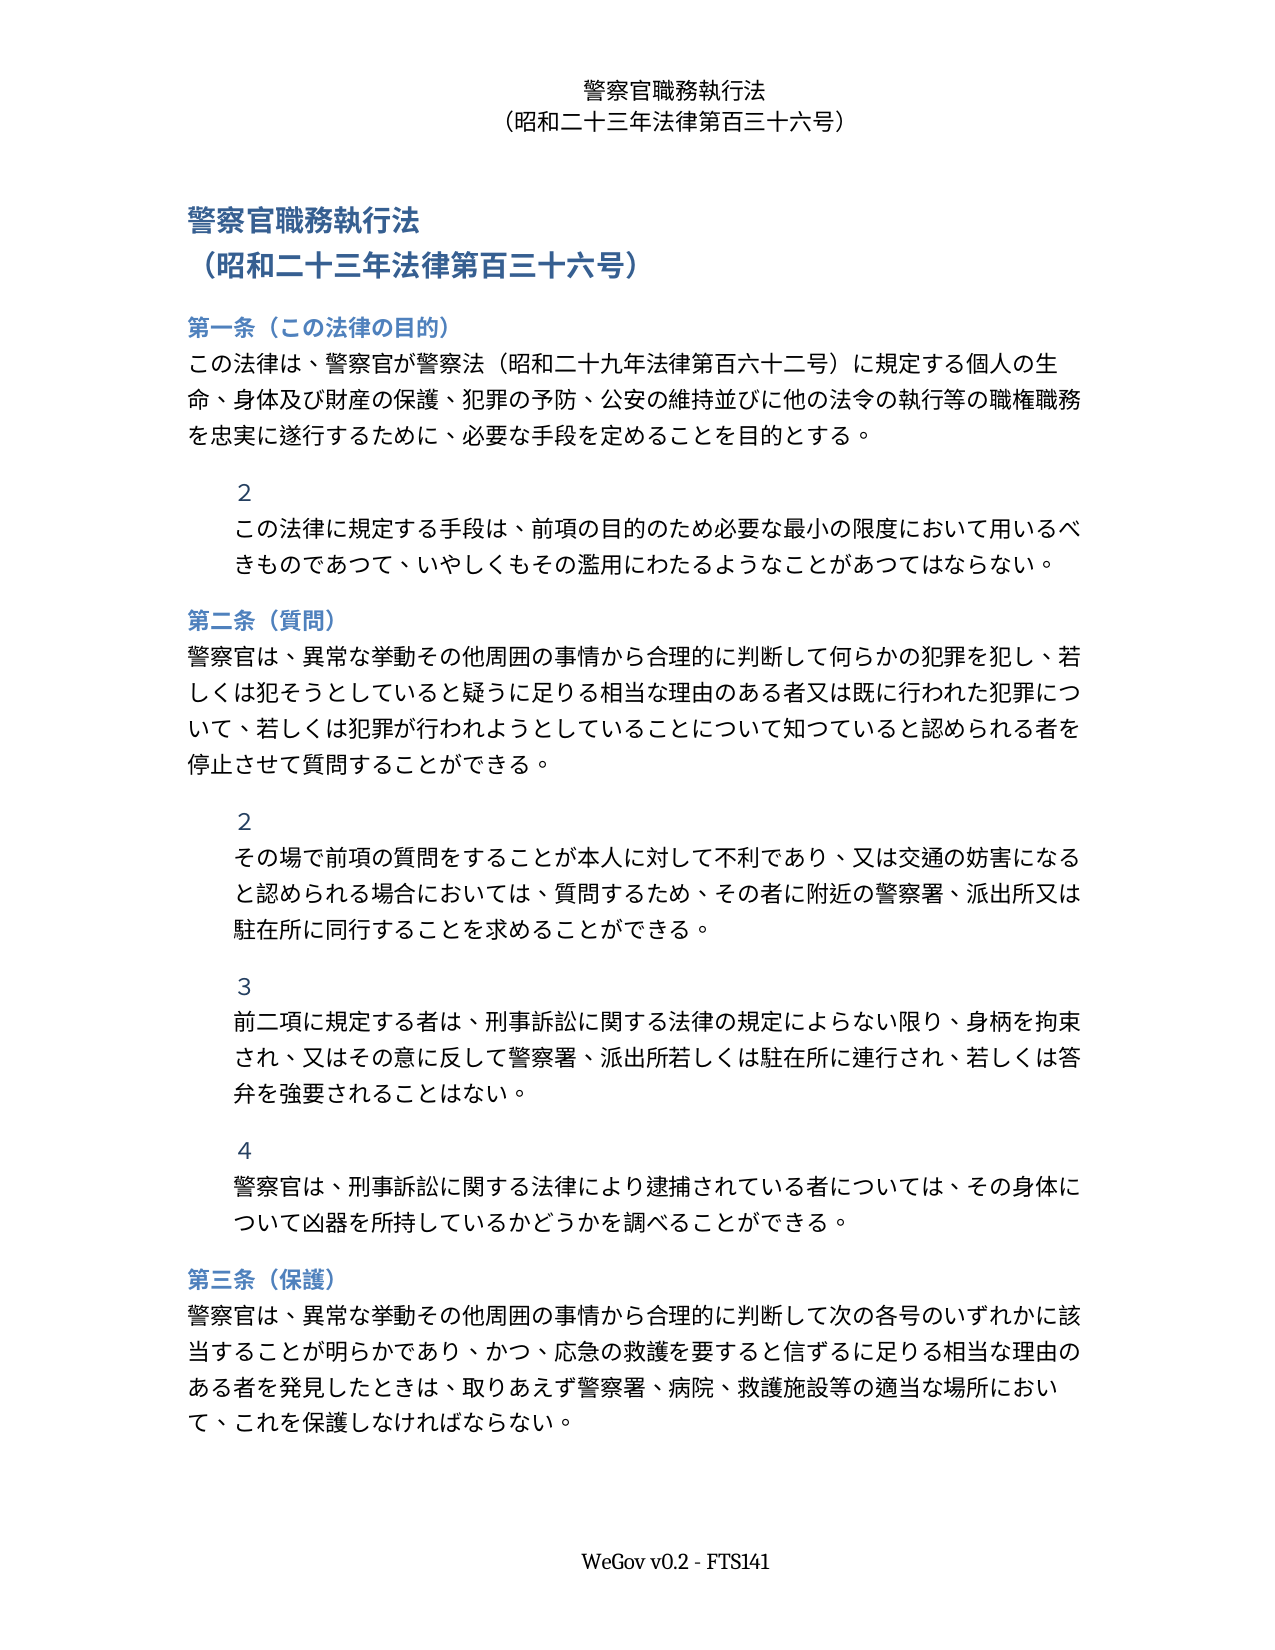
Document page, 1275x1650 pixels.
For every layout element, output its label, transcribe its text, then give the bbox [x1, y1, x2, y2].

subtitle 第二条（質問） [187, 605, 1087, 637]
subtitle 第一条（この法律の目的） [187, 312, 1087, 343]
text 警察官は、異常な挙動その他周囲の事情から合理的に判断して何らかの犯罪を犯し、若しくは犯そうとしていると疑うに足りる相当な理由のある者又は既に行われた犯罪について、若しくは犯罪が行われようとしていることについて知つていると認められる者を停止させて質問することができる。 [187, 641, 1087, 780]
text その場で前項の質問をすることが本人に対して不利であり、又は交通の妨害になると認められる場合においては、質問するため、その者に附近の警察署、派出所又は駐在所に同行することを求めることができる。 [233, 842, 1087, 945]
subtitle 警察官職務執行法 （昭和二十三年法律第百三十六号） [187, 200, 1087, 285]
text この法律は、警察官が警察法（昭和二十九年法律第百六十二号）に規定する個人の生命、身体及び財産の保護、犯罪の予防、公安の維持並びに他の法令の執行等の職権職務を忠実に遂行するために、必要な手段を定めることを目的とする。 [187, 348, 1087, 451]
subtitle ３ [233, 970, 1087, 1002]
text 前二項に規定する者は、刑事訴訟に関する法律の規定によらない限り、身柄を拘束され、又はその意に反して警察署、派出所若しくは駐在所に連行され、若しくは答弁を強要されることはない。 [233, 1006, 1087, 1109]
subtitle 第三条（保護） [187, 1264, 1087, 1295]
text この法律に規定する手段は、前項の目的のため必要な最小の限度において用いるべきものであつて、いやしくもその濫用にわたるようなことがあつてはならない。 [233, 513, 1087, 580]
subtitle ４ [233, 1135, 1087, 1166]
text 警察官は、刑事訴訟に関する法律により逮捕されている者については、その身体について凶器を所持しているかどうかを調べることができる。 [233, 1171, 1087, 1238]
subtitle ２ [233, 806, 1087, 837]
subtitle ２ [233, 477, 1087, 508]
text 警察官は、異常な挙動その他周囲の事情から合理的に判断して次の各号のいずれかに該当することが明らかであり、かつ、応急の救護を要すると信ずるに足りる相当な理由のある者を発見したときは、取りあえず警察署、病院、救護施設等の適当な場所において、これを保護しなければならない。 [187, 1299, 1087, 1439]
